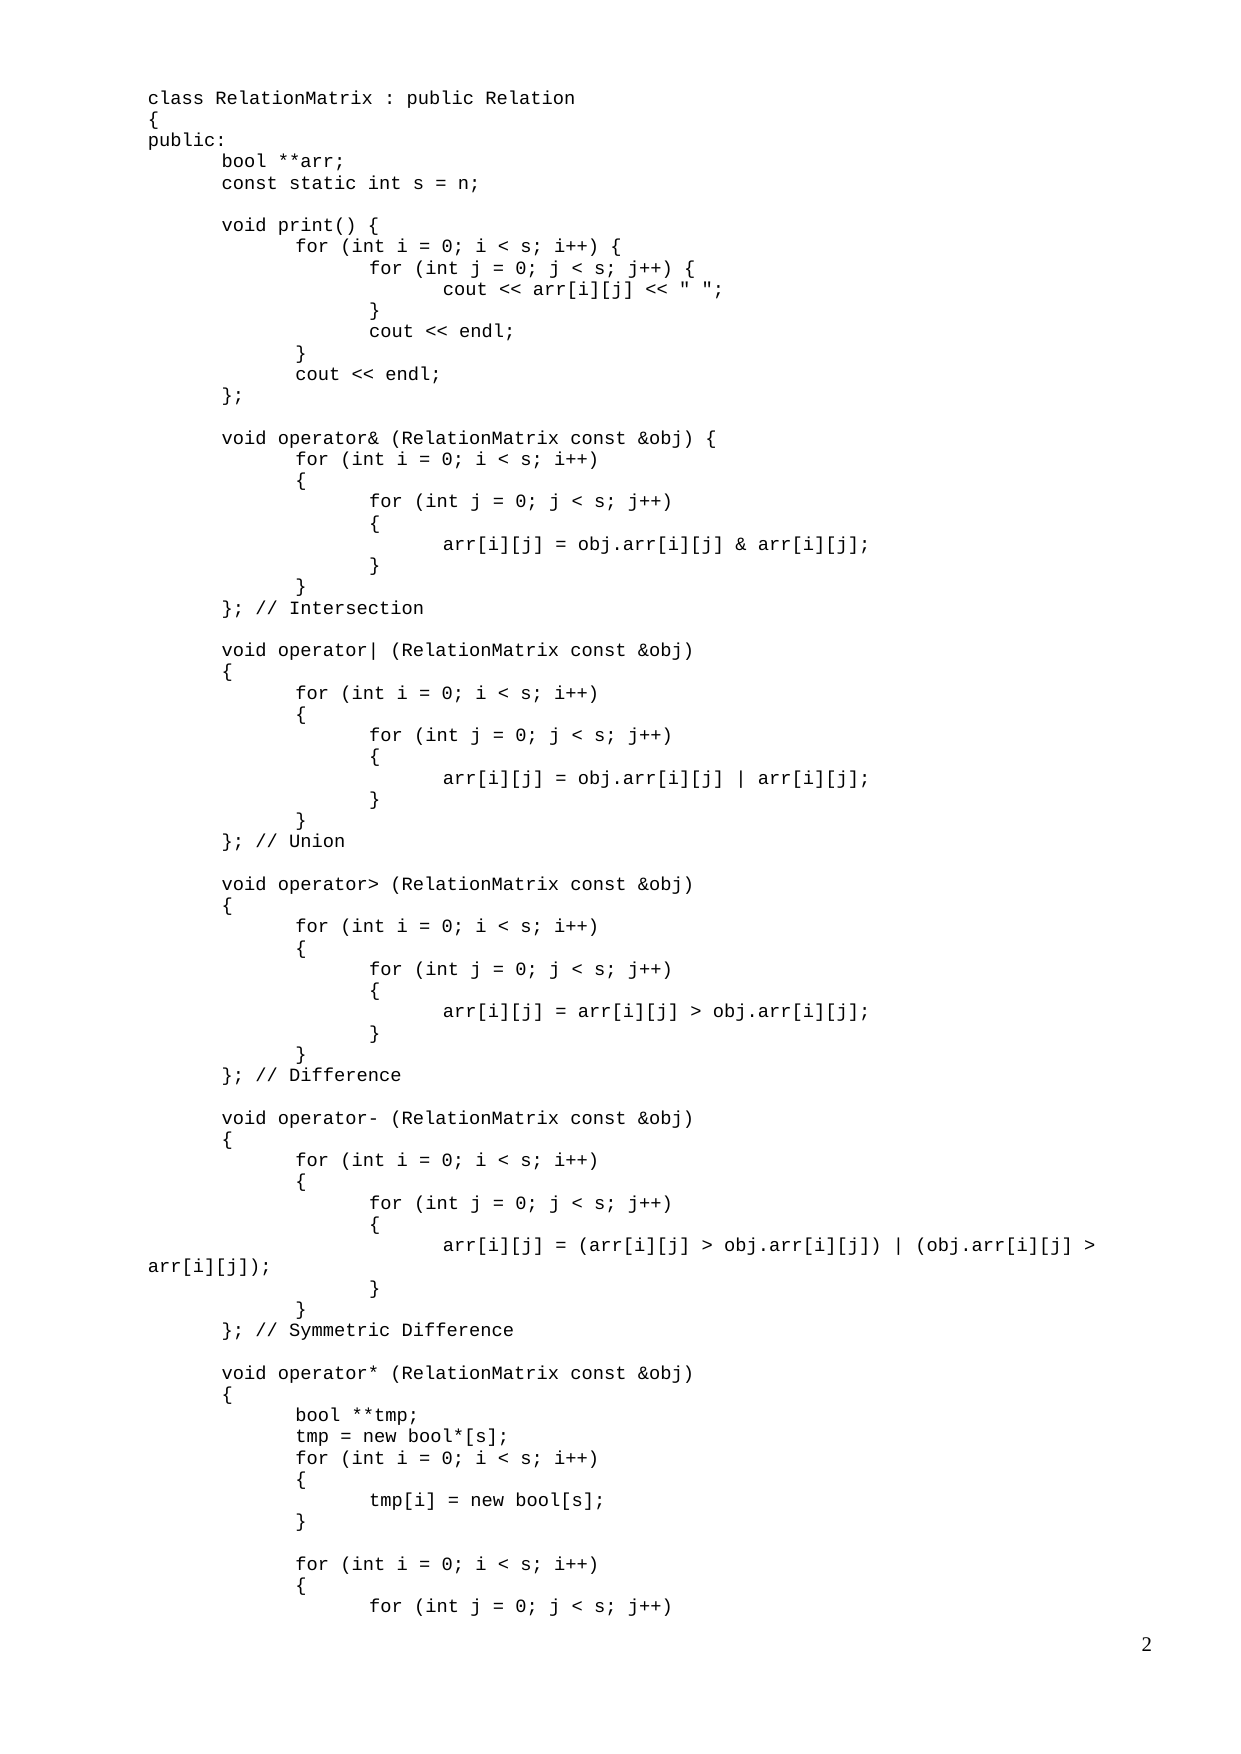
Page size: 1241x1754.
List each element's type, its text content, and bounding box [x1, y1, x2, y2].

text }; // Union [148, 832, 1152, 853]
text const static int s = n; [148, 173, 1152, 195]
text tmp = new bool*[s]; [148, 1427, 1152, 1448]
text { [148, 705, 1152, 726]
text } [148, 343, 1152, 365]
text { [148, 938, 1152, 960]
text for (int j = 0; j < s; j++) { [148, 258, 1152, 280]
text { [148, 513, 1152, 535]
text for (int i = 0; i < s; i++) [148, 917, 1152, 938]
text arr[i][j] = arr[i][j] > obj.arr[i][j]; [148, 1002, 1152, 1023]
text arr[i][j] = obj.arr[i][j] | arr[i][j]; [148, 768, 1152, 790]
text { [148, 1172, 1152, 1193]
text }; [148, 386, 1152, 407]
text public: [148, 131, 1152, 152]
text void operator& (RelationMatrix const &obj) { [148, 428, 1152, 450]
text for (int i = 0; i < s; i++) [148, 1448, 1152, 1470]
text for (int i = 0; i < s; i++) { [148, 237, 1152, 258]
text for (int j = 0; j < s; j++) [148, 726, 1152, 747]
text { [148, 1576, 1152, 1597]
text { [148, 662, 1152, 683]
text { [148, 1470, 1152, 1491]
text arr[i][j] = obj.arr[i][j] & arr[i][j]; [148, 535, 1152, 556]
text void print() { [148, 216, 1152, 237]
text } [148, 1300, 1152, 1321]
text { [148, 471, 1152, 492]
text void operator> (RelationMatrix const &obj) [148, 875, 1152, 896]
text for (int i = 0; i < s; i++) [148, 683, 1152, 705]
text { [148, 981, 1152, 1002]
text for (int j = 0; j < s; j++) [148, 1597, 1152, 1618]
text } [148, 301, 1152, 322]
text for (int j = 0; j < s; j++) [148, 492, 1152, 513]
text class RelationMatrix : public Relation [148, 88, 1152, 110]
text for (int i = 0; i < s; i++) [148, 1151, 1152, 1172]
text bool **tmp; [148, 1406, 1152, 1427]
text } [148, 1023, 1152, 1045]
text for (int j = 0; j < s; j++) [148, 1193, 1152, 1215]
text { [148, 110, 1152, 131]
text for (int i = 0; i < s; i++) [148, 1555, 1152, 1576]
text } [148, 556, 1152, 577]
text } [148, 577, 1152, 598]
text cout << endl; [148, 365, 1152, 386]
text void operator* (RelationMatrix const &obj) [148, 1363, 1152, 1385]
text tmp[i] = new bool[s]; [148, 1491, 1152, 1512]
text bool **arr; [148, 152, 1152, 173]
text } [148, 790, 1152, 811]
text void operator| (RelationMatrix const &obj) [148, 641, 1152, 662]
text { [148, 1130, 1152, 1151]
text }; // Symmetric Difference [148, 1321, 1152, 1342]
text } [148, 811, 1152, 832]
text for (int i = 0; i < s; i++) [148, 450, 1152, 471]
text cout << arr[i][j] << " "; [148, 280, 1152, 301]
text void operator- (RelationMatrix const &obj) [148, 1108, 1152, 1130]
text for (int j = 0; j < s; j++) [148, 960, 1152, 981]
text { [148, 896, 1152, 917]
text }; // Intersection [148, 598, 1152, 620]
text } [148, 1045, 1152, 1066]
text { [148, 747, 1152, 768]
text }; // Difference [148, 1066, 1152, 1087]
text cout << endl; [148, 322, 1152, 343]
text } [148, 1278, 1152, 1300]
text arr[i][j] = (arr[i][j] > obj.arr[i][j]) | (obj.arr[i][j] > arr[i][j]); [148, 1236, 1152, 1278]
text } [148, 1512, 1152, 1533]
text { [148, 1215, 1152, 1236]
text { [148, 1385, 1152, 1406]
